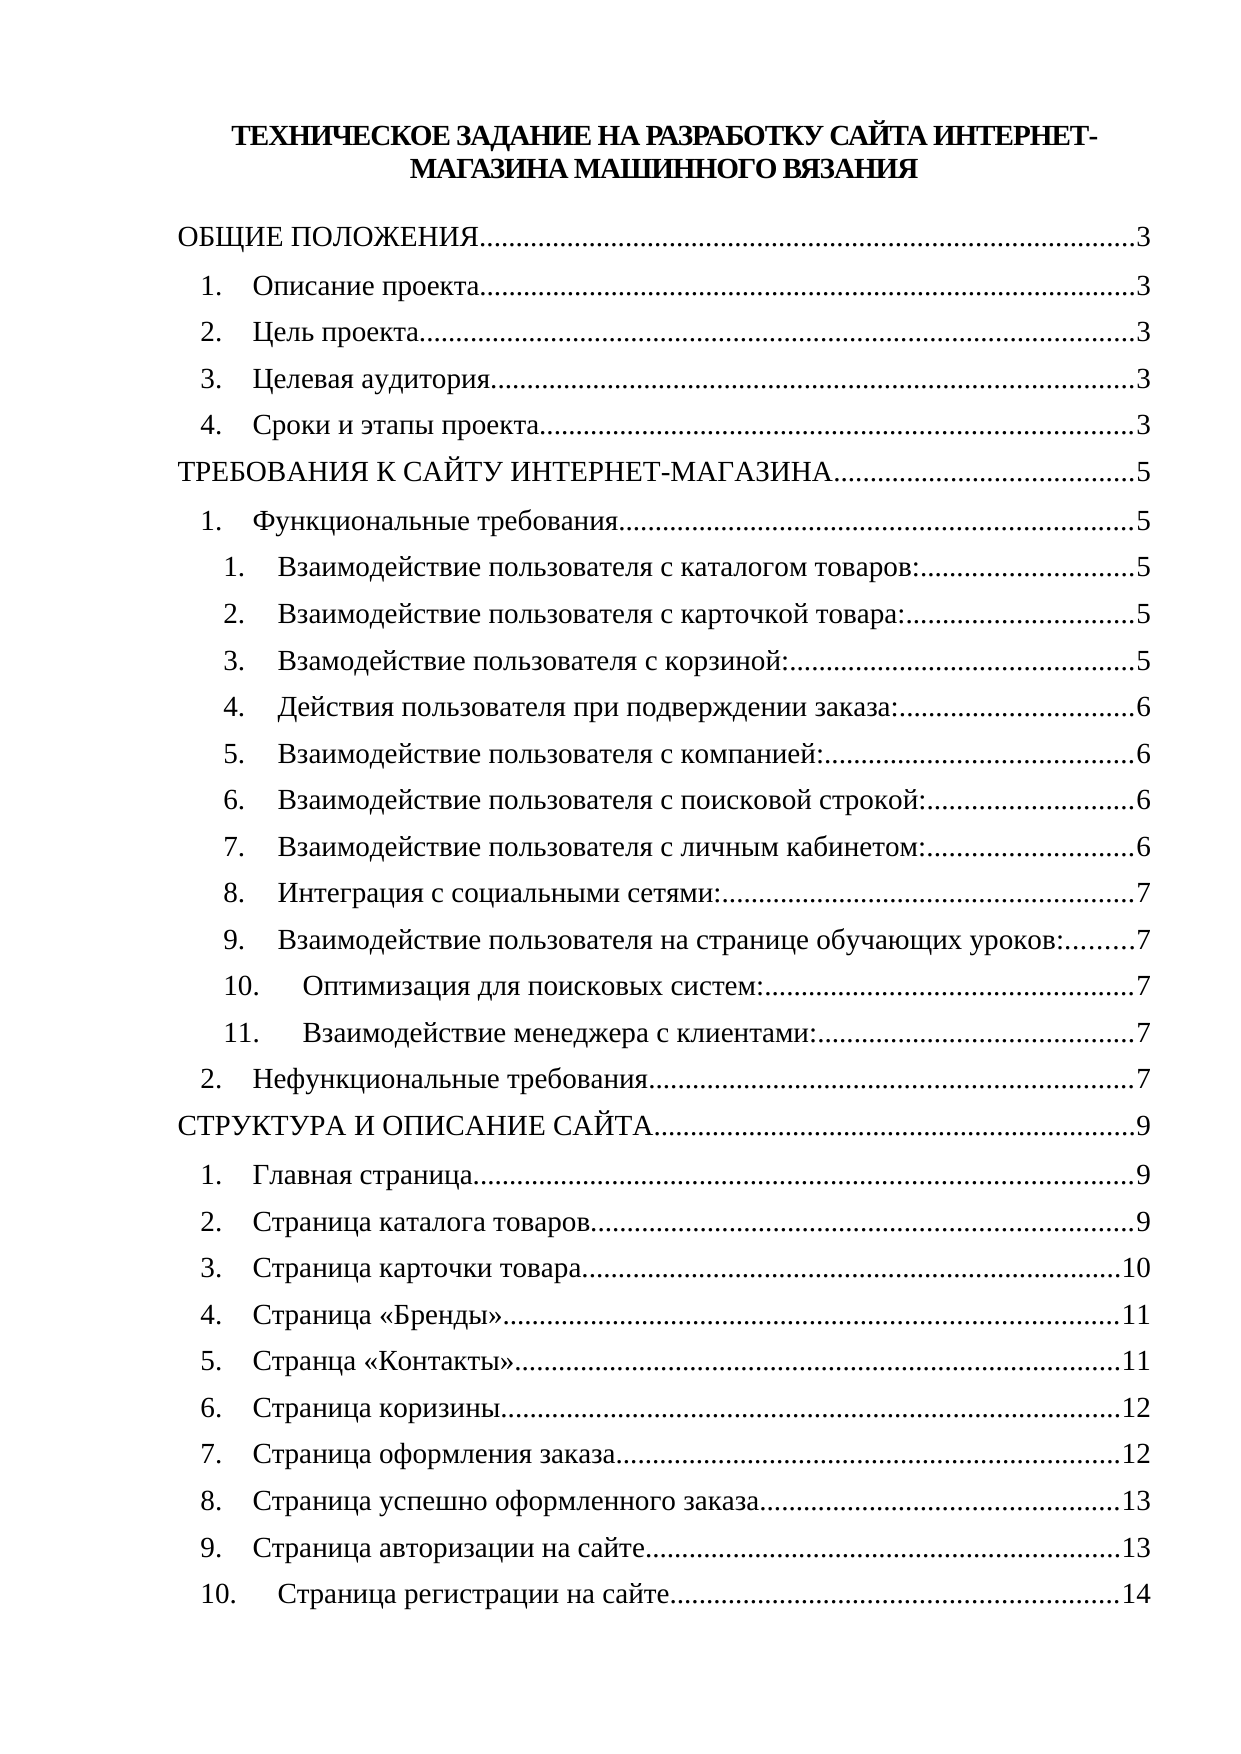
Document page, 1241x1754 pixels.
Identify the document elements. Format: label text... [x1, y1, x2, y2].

text ТЕХНИЧЕСКОЕ ЗАДАНИЕ НА РАЗРАБОТКУ САЙТА ИНТЕРНЕТ-МАГАЗИНА МАШИННОГО ВЯЗАНИЯ [177, 118, 1152, 185]
